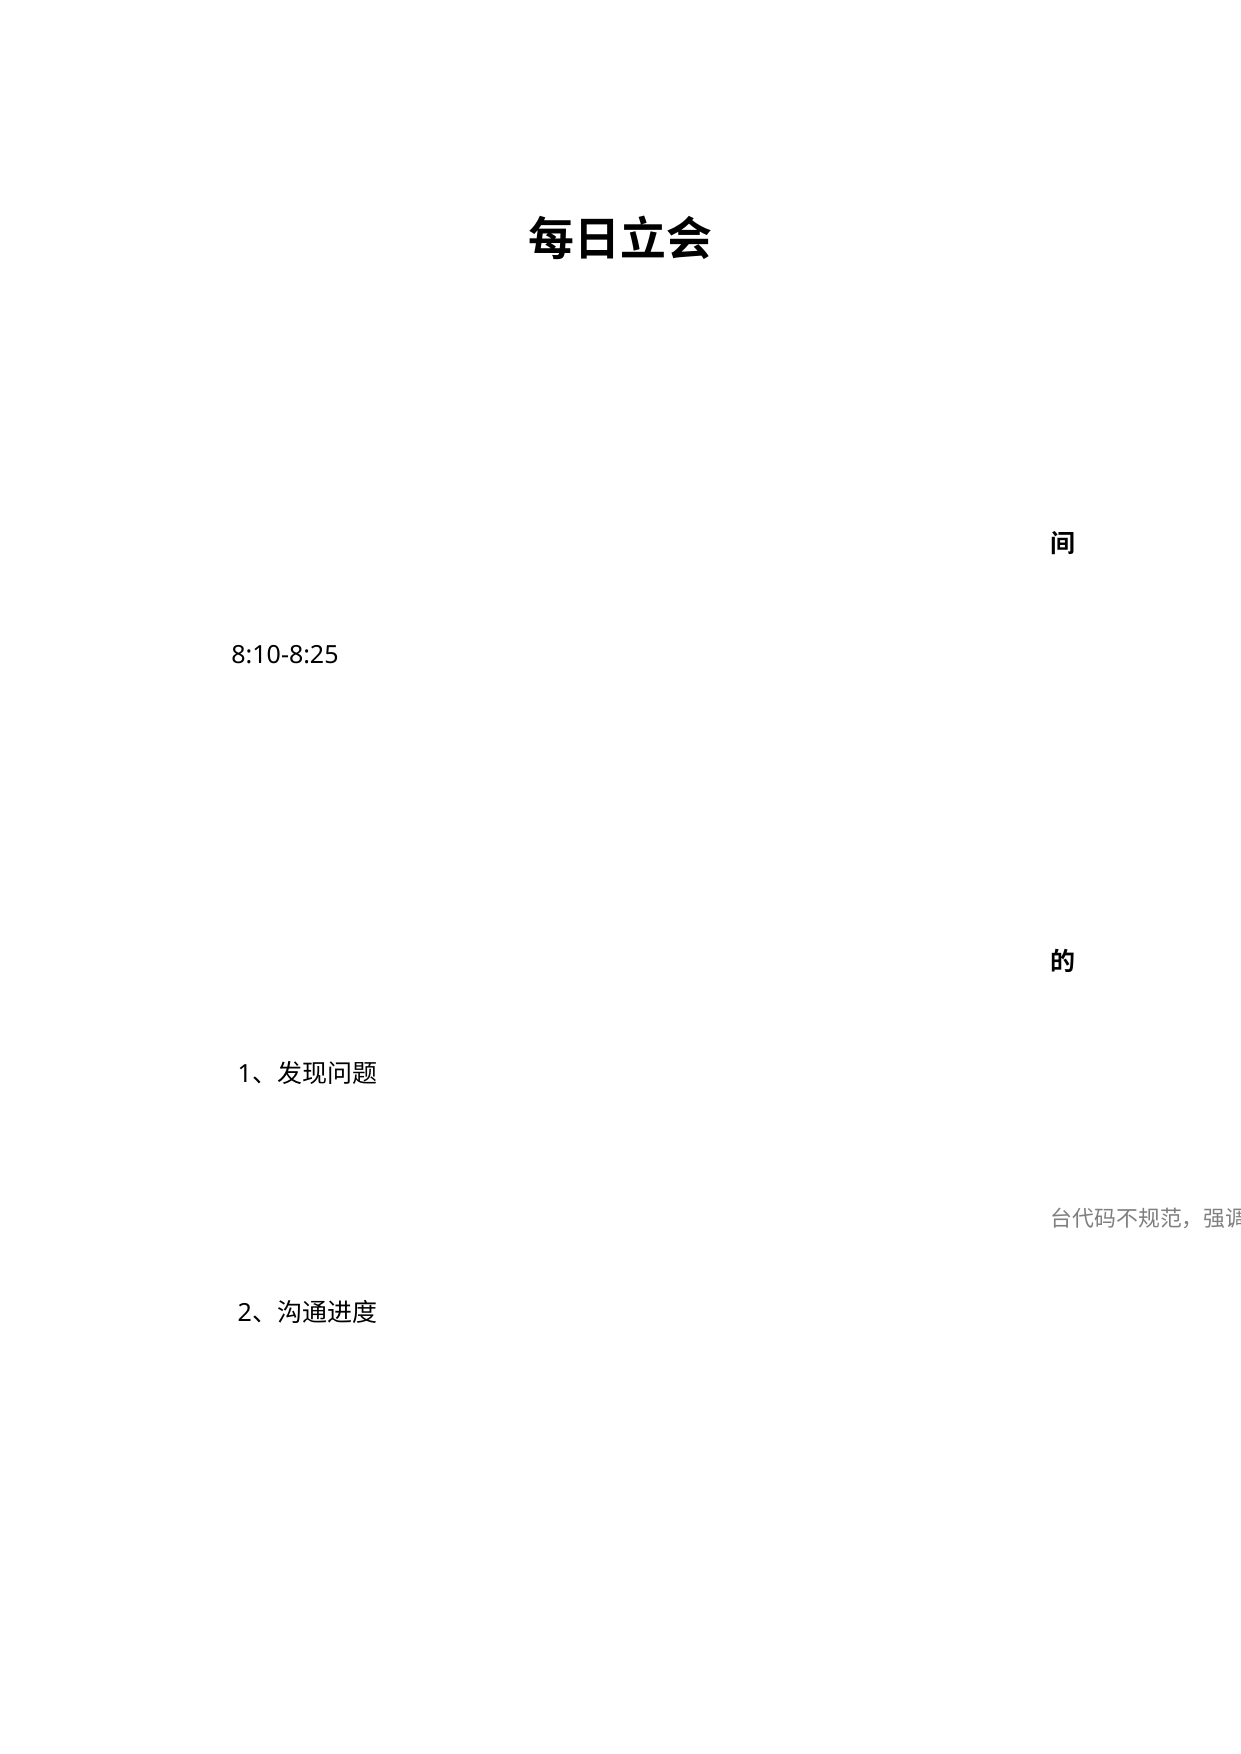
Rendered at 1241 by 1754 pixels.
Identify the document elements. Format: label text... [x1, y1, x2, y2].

list 前台代码不规范，强调代码规范及态度问题 [1050, 1152, 1240, 1233]
list 8:10-8:25 [231, 621, 1053, 686]
list 时间 [1050, 314, 1240, 574]
list 1、发现问题 [237, 1039, 1053, 1104]
list 2、沟通进度 [237, 1278, 1053, 1343]
title 每日立会 [187, 187, 1053, 284]
list 目的 [1050, 732, 1240, 992]
